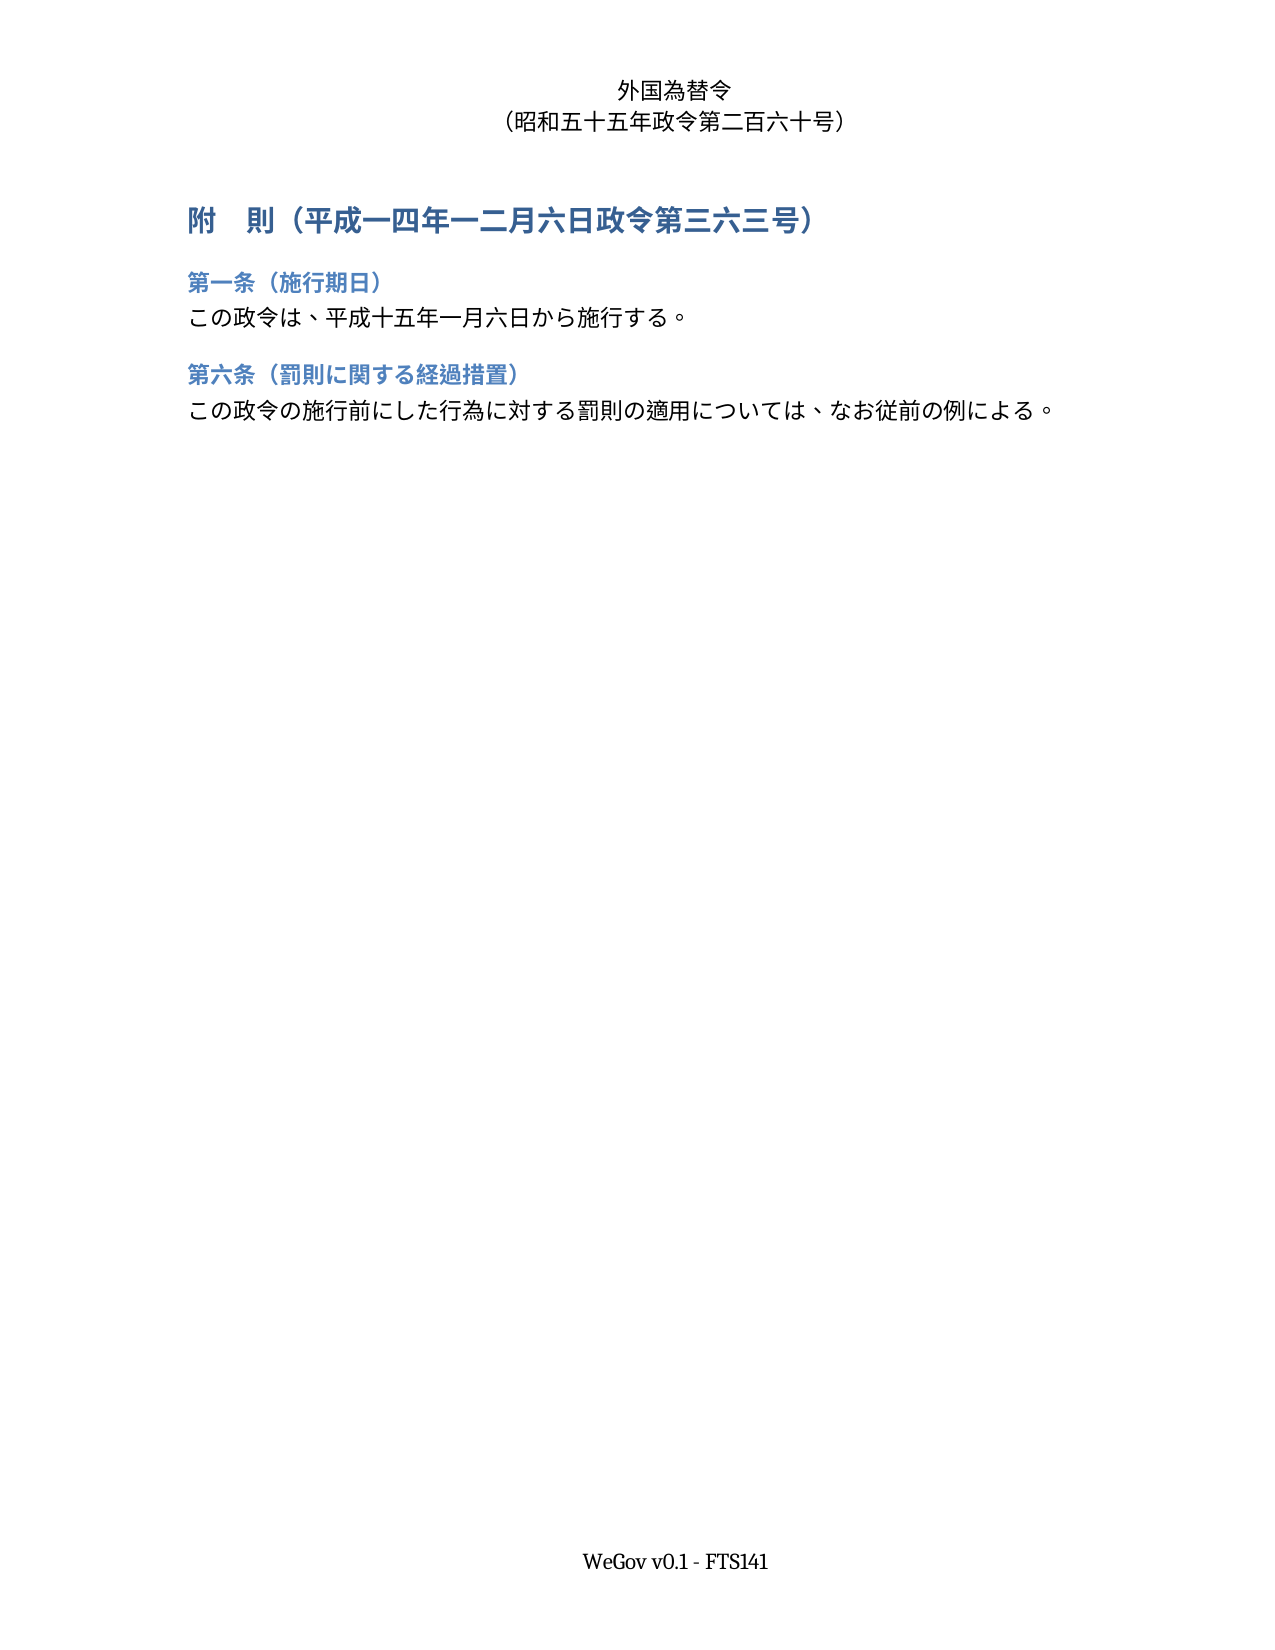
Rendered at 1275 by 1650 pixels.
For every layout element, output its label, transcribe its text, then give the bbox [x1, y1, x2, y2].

text この政令の施行前にした行為に対する罰則の適用については、なお従前の例による。 [187, 395, 1087, 426]
subtitle 第一条（施行期日） [187, 266, 1087, 298]
subtitle 第六条（罰則に関する経過措置） [187, 359, 1087, 390]
text この政令は、平成十五年一月六日から施行する。 [187, 302, 1087, 334]
subtitle 附 則（平成一四年一二月六日政令第三六三号） [187, 200, 1087, 240]
